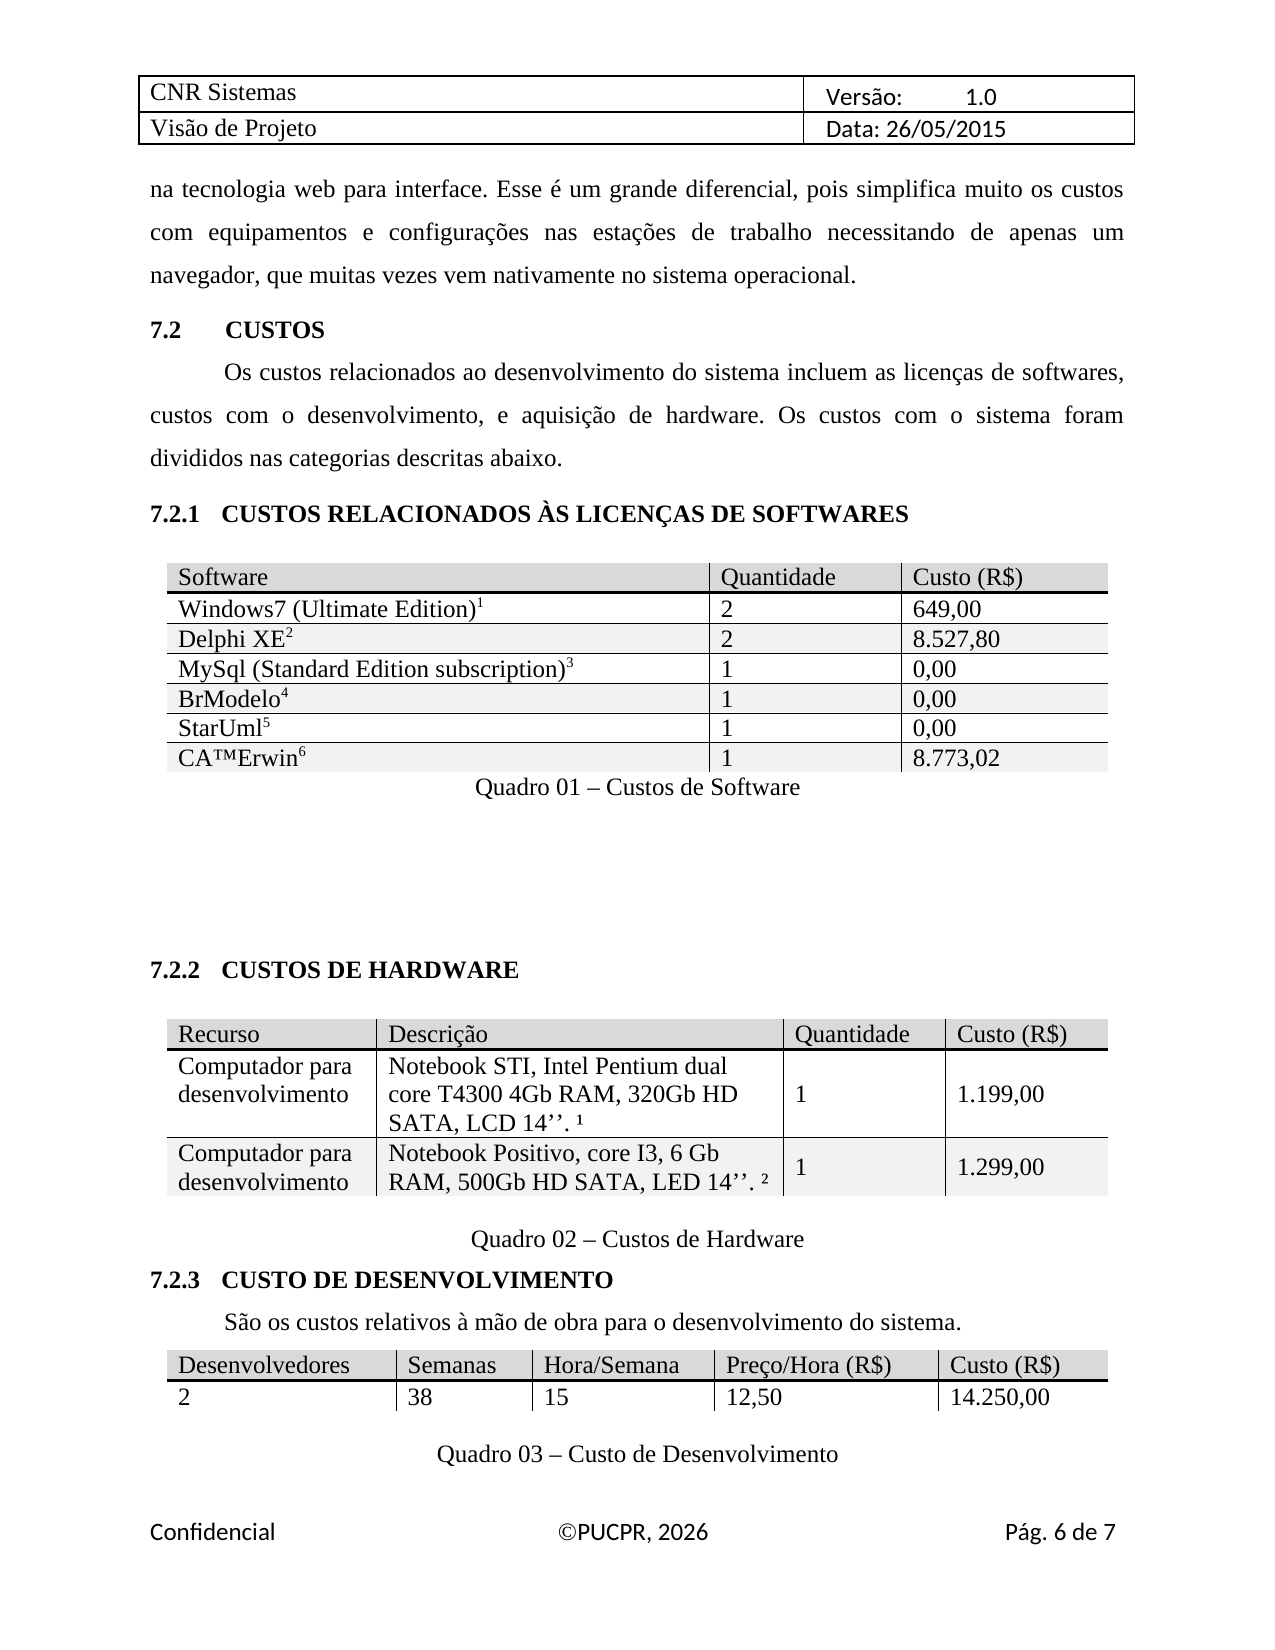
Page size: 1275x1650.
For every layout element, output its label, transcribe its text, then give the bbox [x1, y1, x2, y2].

table_cell 1 [710, 684, 901, 712]
table_cell 2 [710, 624, 901, 653]
table_header Descrição [377, 1019, 783, 1048]
table_cell 15 [533, 1382, 714, 1411]
table_header Software [167, 563, 709, 591]
table_cell Notebook Positivo, core I3, 6 Gb RAM, 500Gb HD SATA, LED 14’’. ² [377, 1138, 783, 1196]
table_header Semanas [397, 1350, 532, 1379]
table_cell 14.250,00 [939, 1382, 1108, 1411]
table_header Custo (R$) [939, 1350, 1108, 1379]
table_cell 1 [784, 1051, 945, 1137]
table_cell 1 [710, 654, 901, 683]
table_header Custo (R$) [946, 1019, 1108, 1048]
subtitle Custos de Hardware [150, 955, 1125, 984]
table_cell Windows7 (Ultimate Edition)1 [167, 594, 709, 623]
table_cell 12,50 [715, 1382, 938, 1411]
table_cell StarUml5 [167, 714, 709, 742]
subtitle Custo de Desenvolvimento [150, 1266, 1125, 1294]
table_cell Computador para desenvolvimento [167, 1051, 376, 1137]
table_cell 2 [167, 1382, 396, 1411]
table_cell 1.199,00 [946, 1051, 1108, 1137]
table_header Quantidade [710, 563, 901, 591]
table_cell 8.527,80 [902, 624, 1108, 653]
table_cell Computador para desenvolvimento [167, 1138, 376, 1196]
table_cell 1.299,00 [946, 1138, 1108, 1196]
table_cell 0,00 [902, 654, 1108, 683]
table_header Desenvolvedores [167, 1350, 396, 1379]
table_cell 649,00 [902, 594, 1108, 623]
table_cell 38 [397, 1382, 532, 1411]
table_cell 1 [784, 1138, 945, 1196]
table_cell 8.773,02 [902, 743, 1108, 772]
table_header Hora/Semana [533, 1350, 714, 1379]
table_cell 0,00 [902, 714, 1108, 742]
table_header Preço/Hora (R$) [715, 1350, 938, 1379]
table_cell MySql (Standard Edition subscription)3 [167, 654, 709, 683]
table_cell 1 [710, 743, 901, 772]
table_cell BrModelo4 [167, 684, 709, 712]
table_cell CA™Erwin6 [167, 743, 709, 772]
text Quadro 02 – Custos de Hardware [150, 1224, 1125, 1253]
table_header Custo (R$) [902, 563, 1108, 591]
list São os custos relativos à mão de obra para o desenvolvimento do sistema. [150, 1307, 1125, 1336]
text Quadro 01 – Custos de Software [150, 772, 1125, 801]
list Os custos relacionados ao desenvolvimento do sistema incluem as licenças de softwares, custos com o desenvolvimento, e aquisição de hardware. Os custos com o sistema foram divididos nas categorias descritas abaixo. [150, 357, 1125, 472]
subtitle Custos Relacionados às Licenças de Softwares [150, 499, 1125, 527]
table_header Recurso [167, 1019, 376, 1048]
subtitle Custos [150, 316, 1125, 344]
table_cell 0,00 [902, 684, 1108, 712]
table_header Quantidade [784, 1019, 945, 1048]
text Quadro 03 – Custo de Desenvolvimento [150, 1439, 1125, 1468]
table_cell 2 [710, 594, 901, 623]
table_cell Delphi XE2 [167, 624, 709, 653]
table_cell 1 [710, 714, 901, 742]
table_cell Notebook STI, Intel Pentium dual core T4300 4Gb RAM, 320Gb HD SATA, LCD 14’’. ¹ [377, 1051, 783, 1137]
